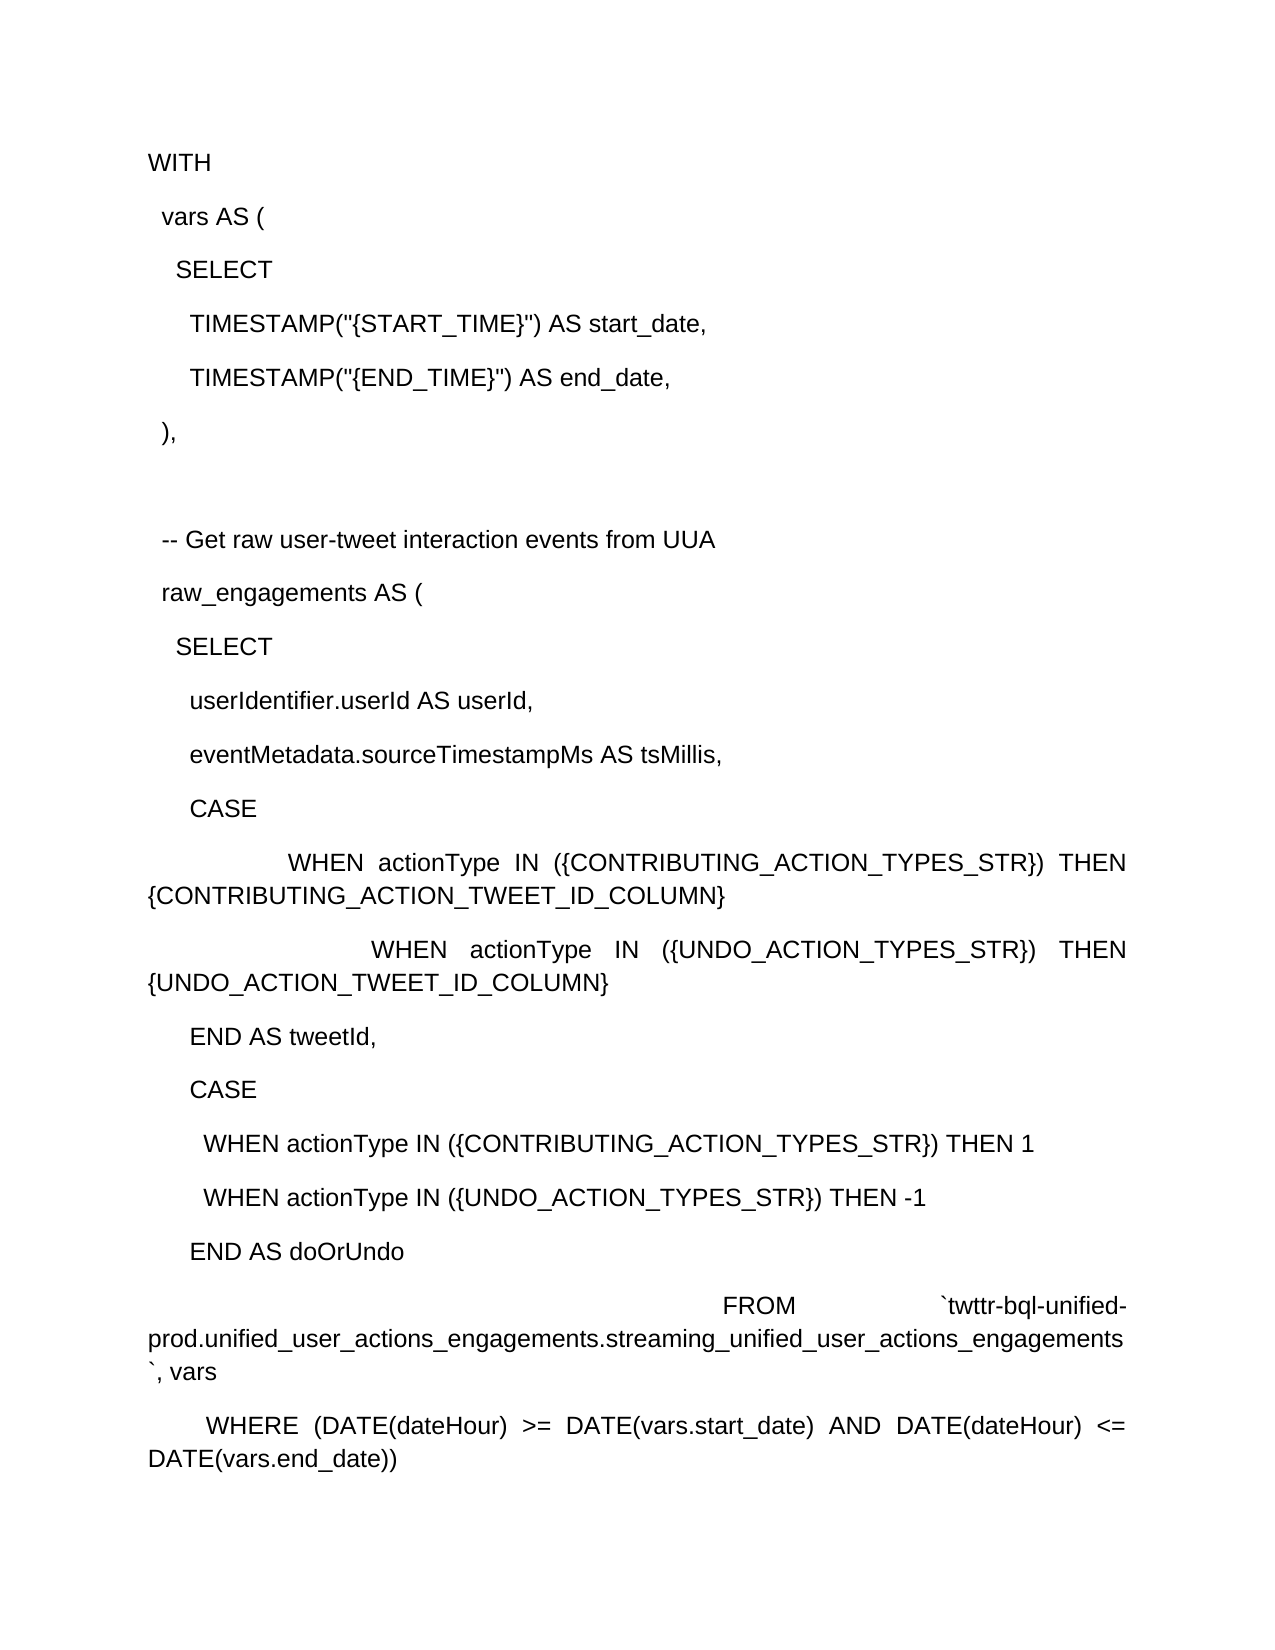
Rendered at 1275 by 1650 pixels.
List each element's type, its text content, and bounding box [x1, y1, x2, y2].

text WHERE (DATE(dateHour) >= DATE(vars.start_date) AND DATE(dateHour) <= DATE(vars.end_date)) [148, 1411, 1127, 1472]
text CASE [148, 794, 1127, 823]
text TIMESTAMP("{START_TIME}") AS start_date, [148, 309, 1127, 338]
text userIdentifier.userId AS userId, [148, 686, 1127, 715]
text raw_engagements AS ( [148, 578, 1127, 607]
text FROM `twttr-bql-unified-prod.unified_user_actions_engagements.streaming_unified_user_actions_engagements`, vars [148, 1291, 1127, 1386]
text -- Get raw user-tweet interaction events from UUA [148, 524, 1127, 553]
text ), [148, 417, 1127, 446]
text vars AS ( [148, 201, 1127, 230]
text WHEN actionType IN ({CONTRIBUTING_ACTION_TYPES_STR}) THEN {CONTRIBUTING_ACTION_TWEET_ID_COLUMN} [148, 848, 1127, 909]
text eventMetadata.sourceTimestampMs AS tsMillis, [148, 740, 1127, 769]
text SELECT [148, 255, 1127, 284]
text WHEN actionType IN ({CONTRIBUTING_ACTION_TYPES_STR}) THEN 1 [148, 1129, 1127, 1158]
text WHEN actionType IN ({UNDO_ACTION_TYPES_STR}) THEN {UNDO_ACTION_TWEET_ID_COLUMN} [148, 934, 1127, 996]
text TIMESTAMP("{END_TIME}") AS end_date, [148, 363, 1127, 392]
text WHEN actionType IN ({UNDO_ACTION_TYPES_STR}) THEN -1 [148, 1183, 1127, 1212]
text END AS tweetId, [148, 1021, 1127, 1050]
text SELECT [148, 632, 1127, 661]
text CASE [148, 1075, 1127, 1104]
text END AS doOrUndo [148, 1237, 1127, 1266]
text WITH [148, 148, 1127, 176]
